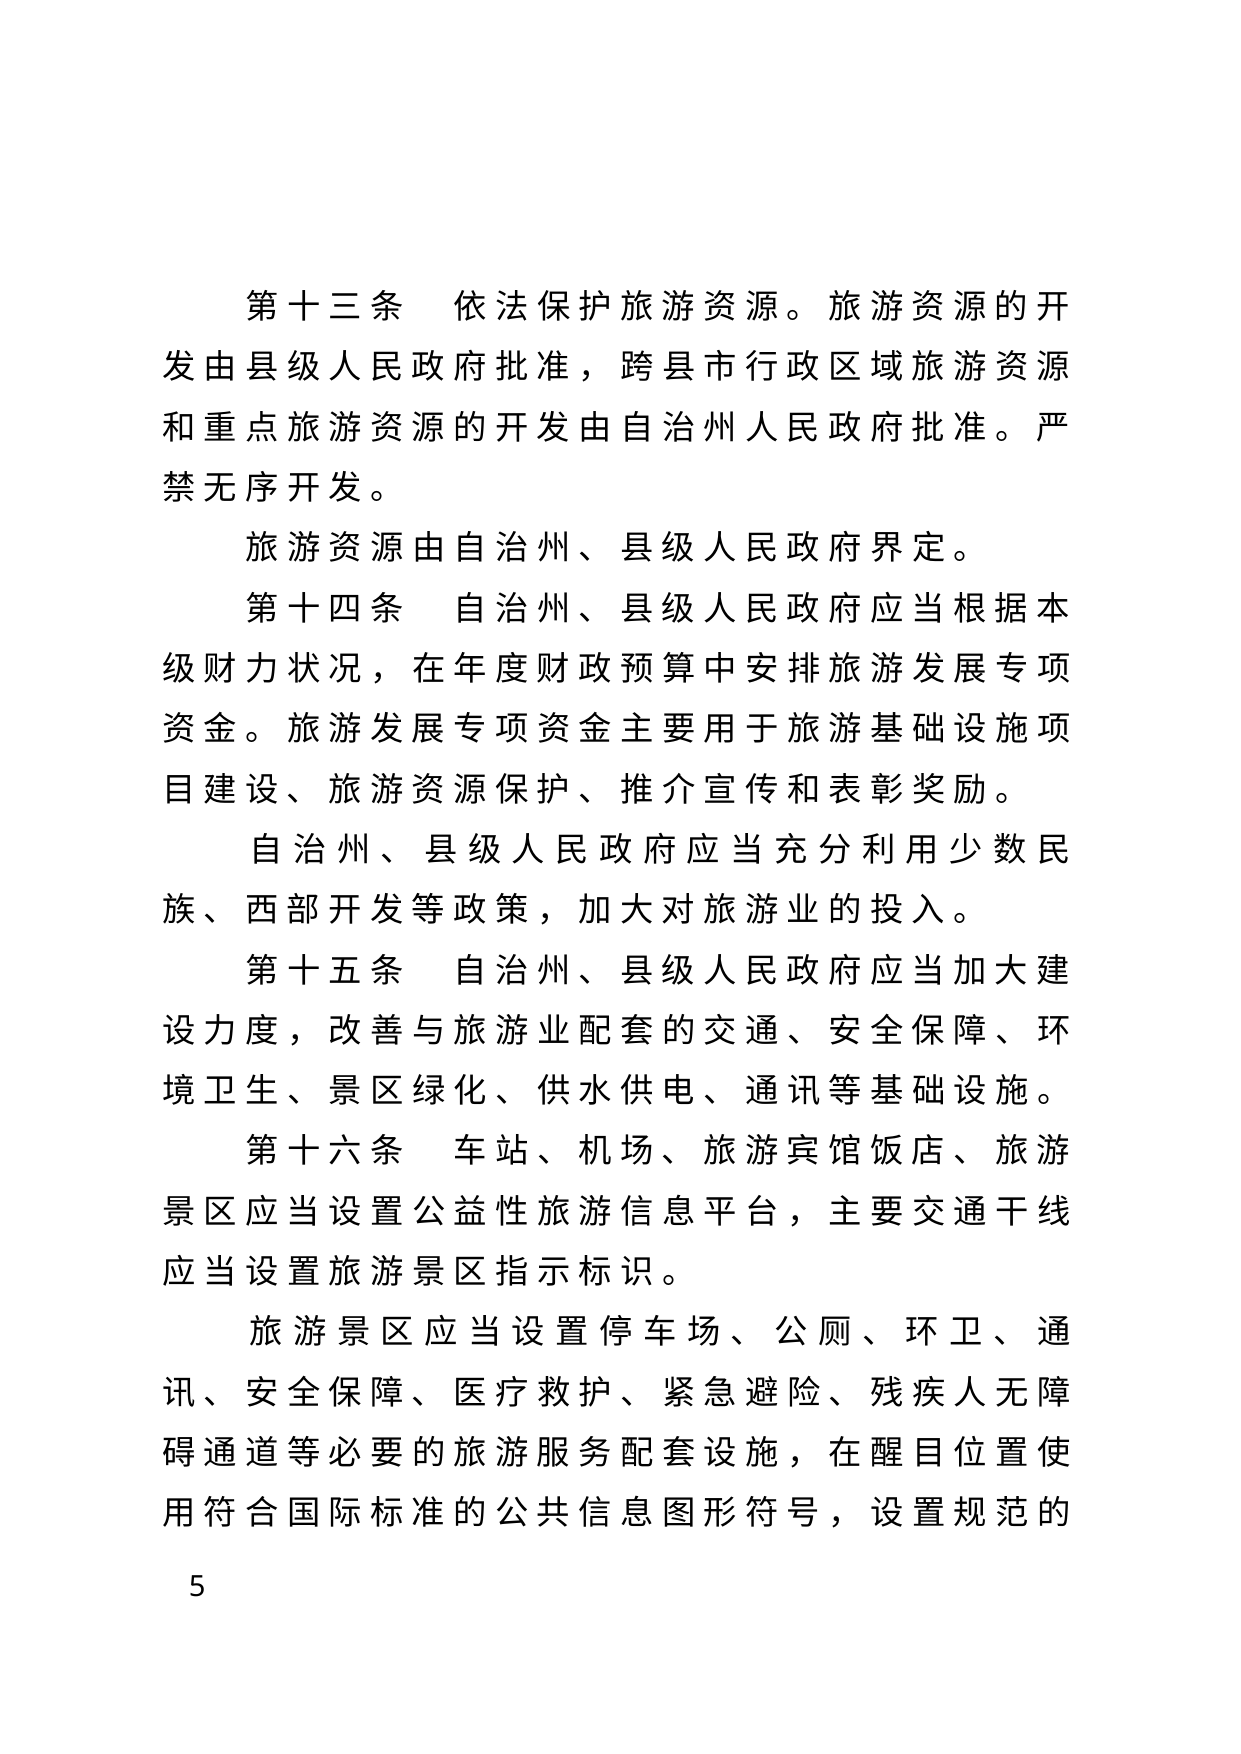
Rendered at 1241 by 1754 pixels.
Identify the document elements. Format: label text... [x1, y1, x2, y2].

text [162, 1299, 1078, 1540]
text 第十六条 车站、机场、旅游宾馆饭店、旅游景区应当设置公益性旅游信息平台，主要交通干线应当设置旅游景区指示标识。 [162, 1118, 1078, 1299]
text 旅游资源由自治州、县级人民政府界定。 [162, 515, 1078, 575]
text 第十三条 依法保护旅游资源。旅游资源的开发由县级人民政府批准，跨县市行政区域旅游资源和重点旅游资源的开发由自治州人民政府批准。严禁无序开发。 [162, 274, 1078, 515]
text 第十四条 自治州、县级人民政府应当根据本级财力状况，在年度财政预算中安排旅游发展专项资金。旅游发展专项资金主要用于旅游基础设施项目建设、旅游资源保护、推介宣传和表彰奖励。 [162, 575, 1078, 817]
text 自治州、县级人民政府应当充分利用少数民族、西部开发等政策，加大对旅游业的投入。 [162, 817, 1078, 937]
text 第十五条 自治州、县级人民政府应当加大建设力度，改善与旅游业配套的交通、安全保障、环境卫生、景区绿化、供水供电、通讯等基础设施。 [162, 937, 1078, 1118]
